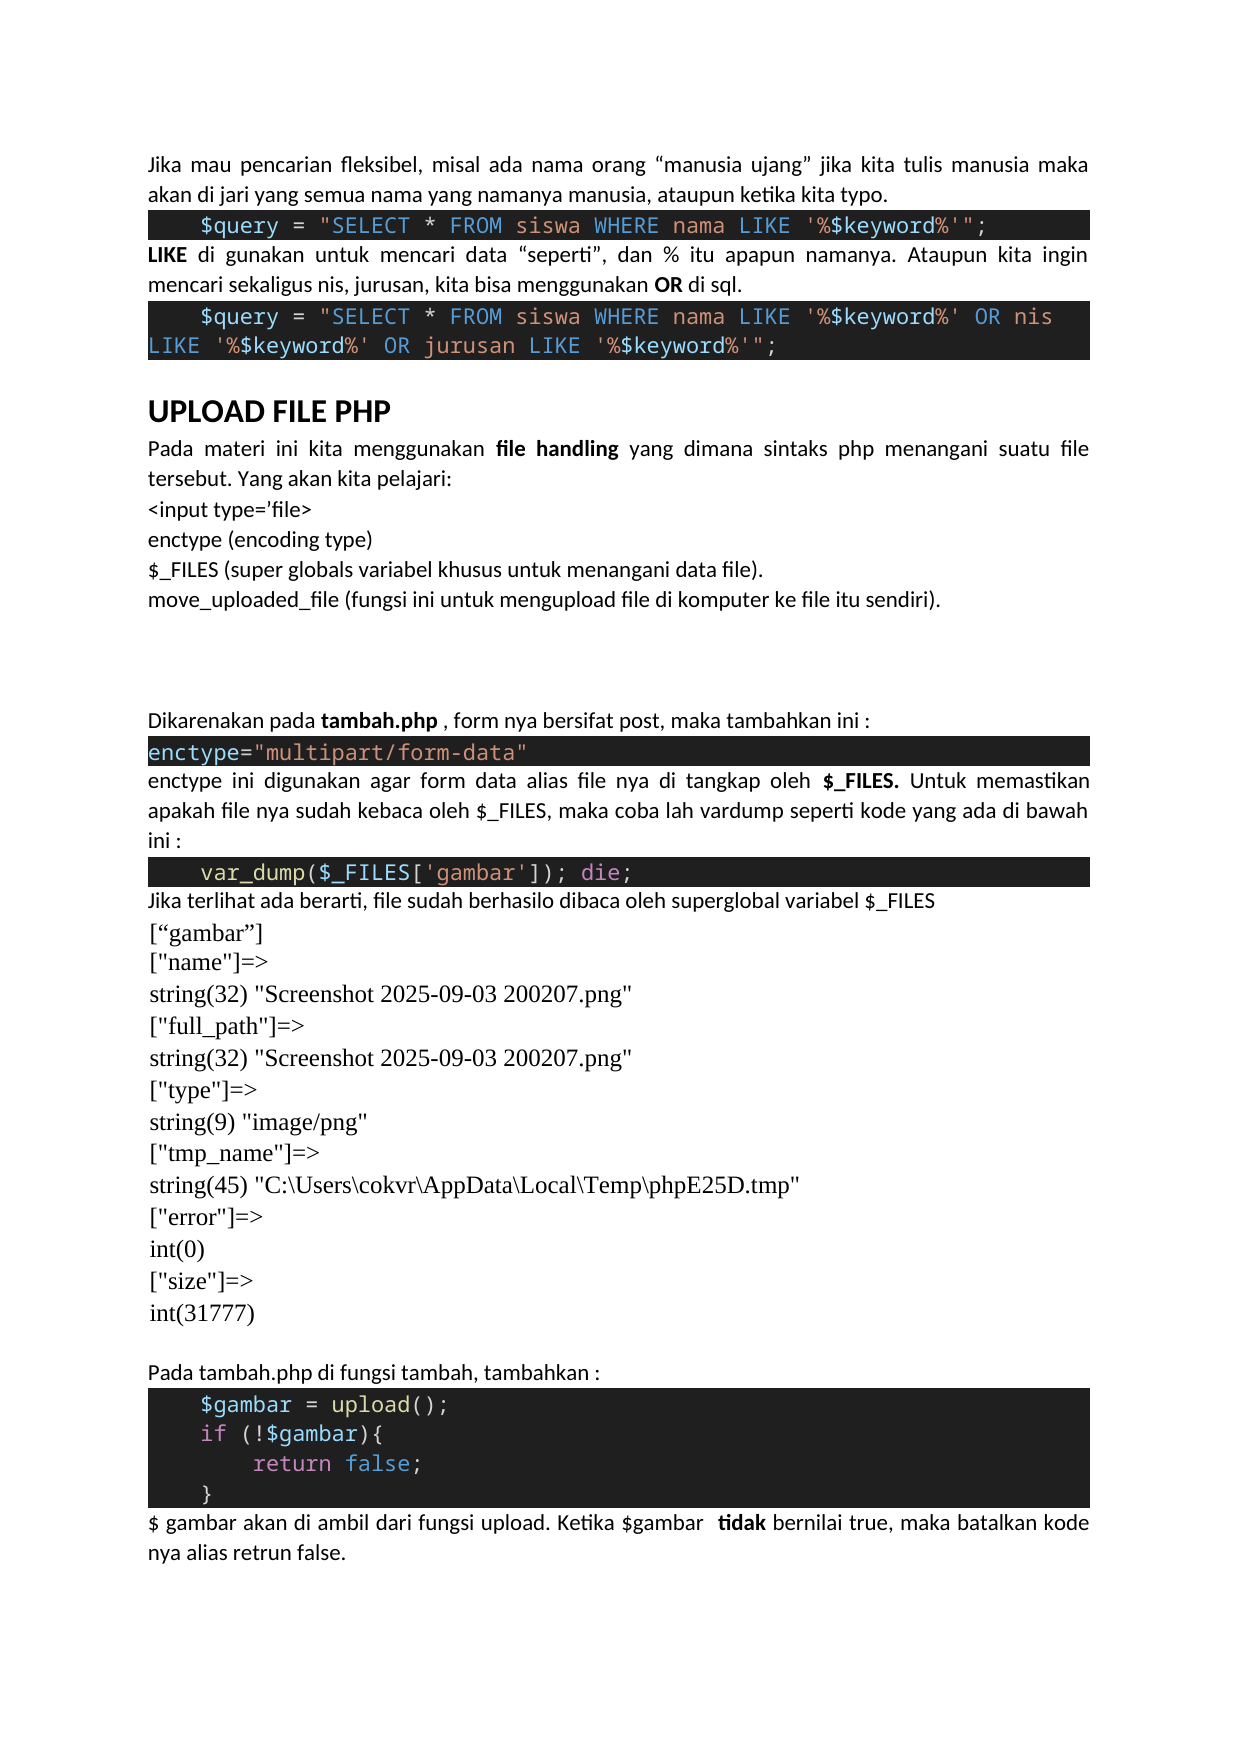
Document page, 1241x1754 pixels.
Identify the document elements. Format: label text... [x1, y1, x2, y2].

table_cell string(32) "Screenshot 2025-09-03 200207.png" [148, 978, 808, 1009]
text enctype (encoding type) [148, 525, 1090, 553]
text $query = "SELECT * FROM siswa WHERE nama LIKE '%$keyword%' OR nis LIKE '%$keyword%' OR jurusan LIKE '%$keyword%'"; [148, 301, 1090, 360]
table_cell ["full_path"]=> [148, 1009, 808, 1041]
text Jika terlihat ada berarti, file sudah berhasilo dibaca oleh superglobal variabel $_FILES [148, 887, 1090, 915]
table_header [“gambar”] ["name"]=> [148, 917, 808, 977]
text LIKE di gunakan untuk mencari data “seperti”, dan % itu apapun namanya. Ataupun kita ingin mencari sekaligus nis, jurusan, kita bisa menggunakan OR di sql. [148, 240, 1090, 298]
table_cell int(0) [148, 1233, 808, 1264]
text var_dump($_FILES['gambar']); die; [148, 857, 1090, 887]
table_cell string(9) "image/png" [148, 1105, 808, 1137]
text Jika mau pencarian fleksibel, misal ada nama orang “manusia ujang” jika kita tulis manusia maka akan di jari yang semua nama yang namanya manusia, ataupun ketika kita typo. [148, 150, 1090, 208]
table_cell ["tmp_name"]=> [148, 1137, 808, 1169]
table_cell string(32) "Screenshot 2025-09-03 200207.png" [148, 1041, 808, 1073]
text } [148, 1478, 1090, 1508]
table_cell string(45) "C:\Users\cokvr\AppData\Local\Temp\phpE25D.tmp" [148, 1169, 808, 1201]
text Pada materi ini kita menggunakan file handling yang dimana sintaks php menangani suatu file tersebut. Yang akan kita pelajari: [148, 434, 1090, 493]
text $query = "SELECT * FROM siswa WHERE nama LIKE '%$keyword%'"; [148, 210, 1090, 240]
text UPLOAD FILE PHP [148, 390, 1090, 431]
text return false; [148, 1448, 1090, 1478]
text if (!$gambar){ [148, 1418, 1090, 1448]
text <input type=’file> [148, 495, 1090, 523]
text move_uploaded_file (fungsi ini untuk mengupload file di komputer ke file itu sendiri). [148, 585, 1090, 613]
text $ gambar akan di ambil dari fungsi upload. Ketika $gambar tidak bernilai true, maka batalkan kode nya alias retrun false. [148, 1508, 1090, 1566]
table_cell ["size"]=> [148, 1264, 808, 1296]
text Pada tambah.php di fungsi tambah, tambahkan : [148, 1358, 1090, 1386]
table_cell ["type"]=> [148, 1073, 808, 1105]
text $_FILES (super globals variabel khusus untuk menangani data file). [148, 555, 1090, 583]
table_cell ["error"]=> [148, 1201, 808, 1232]
table_cell int(31777) [148, 1296, 808, 1328]
text enctype="multipart/form-data" [148, 736, 1090, 766]
text enctype ini digunakan agar form data alias file nya di tangkap oleh $_FILES. Untuk memastikan apakah file nya sudah kebaca oleh $_FILES, maka coba lah vardump seperti kode yang ada di bawah ini : [148, 766, 1090, 855]
text $gambar = upload(); [148, 1388, 1090, 1418]
text Dikarenakan pada tambah.php , form nya bersifat post, maka tambahkan ini : [148, 706, 1090, 734]
